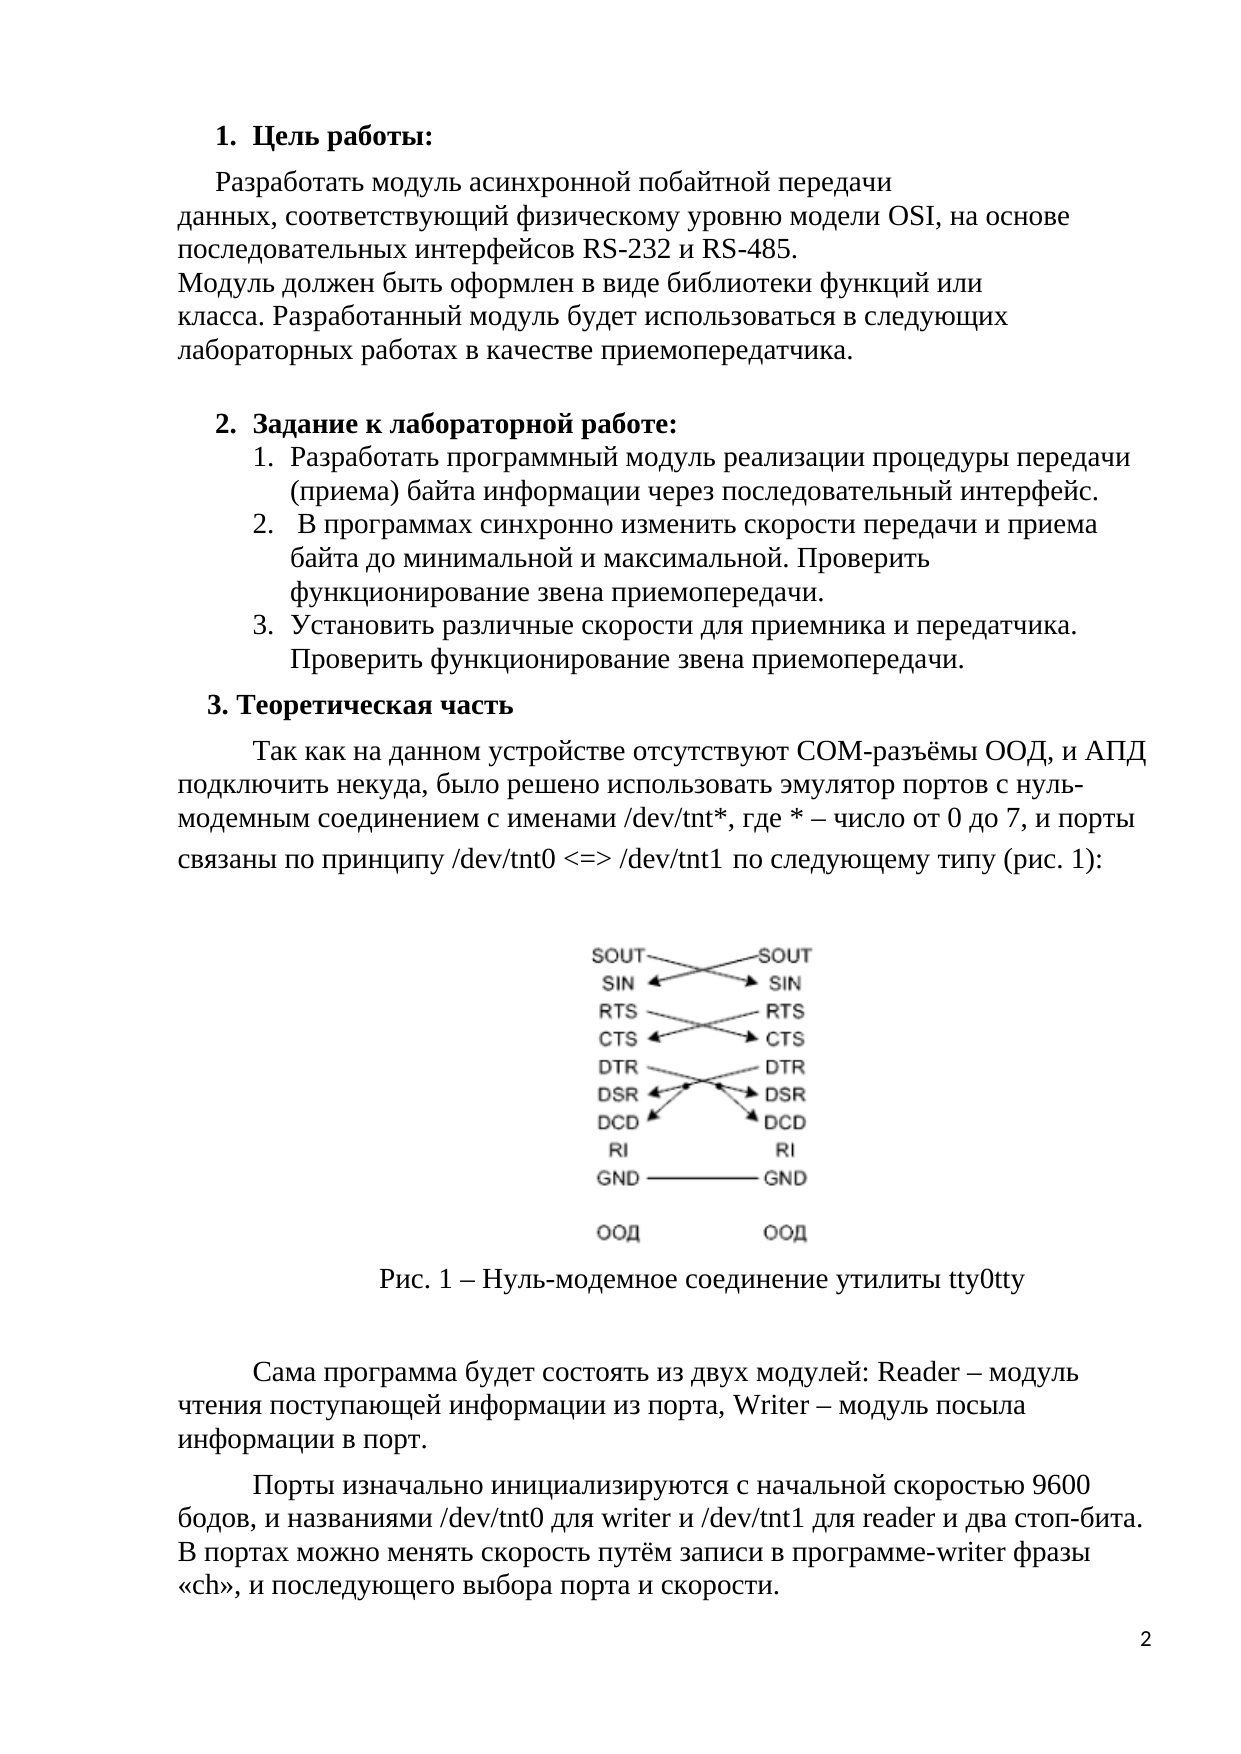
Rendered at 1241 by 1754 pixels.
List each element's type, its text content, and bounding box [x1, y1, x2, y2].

text Рис. 1 – Нуль-модемное соединение утилиты tty0tty [177, 1262, 1152, 1295]
list Разработать программный модуль реализации процедуры передачи (приема) байта информации через последовательный интерфейс. [252, 439, 1152, 507]
text Сама программа будет состоять из двух модулей: Reader – модуль чтения поступающей информации из порта, Writer – модуль посыла информации в порт. [177, 1354, 1152, 1454]
text Разработать модуль асинхронной побайтной передачи данных, соответствующий физическому уровню модели OSI, на основе последовательных интерфейсов RS-232 и RS-485. Модуль должен быть оформлен в виде библиотеки функций или класса. Разработанный модуль будет использоваться в следующих лабораторных работах в качестве приемопередатчика. [177, 164, 1152, 393]
list Установить различные скорости для приемника и передатчика. Проверить функционирование звена приемопередачи. [252, 607, 1152, 674]
list Задание к лабораторной работе: [215, 406, 1152, 439]
text 3. Теоретическая часть [207, 687, 1152, 720]
list Цель работы: [215, 118, 1152, 152]
text Так как на данном устройстве отсутствуют COM-разъёмы ООД, и АПД подключить некуда, было решено использовать эмулятор портов с нуль-модемным соединением с именами /dev/tnt*, где * – число от 0 до 7, и порты связаны по принципу /dev/tnt0 <=> /dev/tnt1 по следующему типу (рис. 1): [177, 733, 1152, 877]
text Порты изначально инициализируются с начальной скоростью 9600 бодов, и названиями /dev/tnt0 для writer и /dev/tnt1 для reader и два стоп-бита. В портах можно менять скорость путём записи в программе-writer фразы «ch», и последующего выбора порта и скорости. [177, 1467, 1152, 1601]
picture [587, 935, 817, 1250]
list В программах синхронно изменить скорости передачи и приема байта до минимальной и максимальной. Проверить функционирование звена приемопередачи. [252, 507, 1152, 607]
